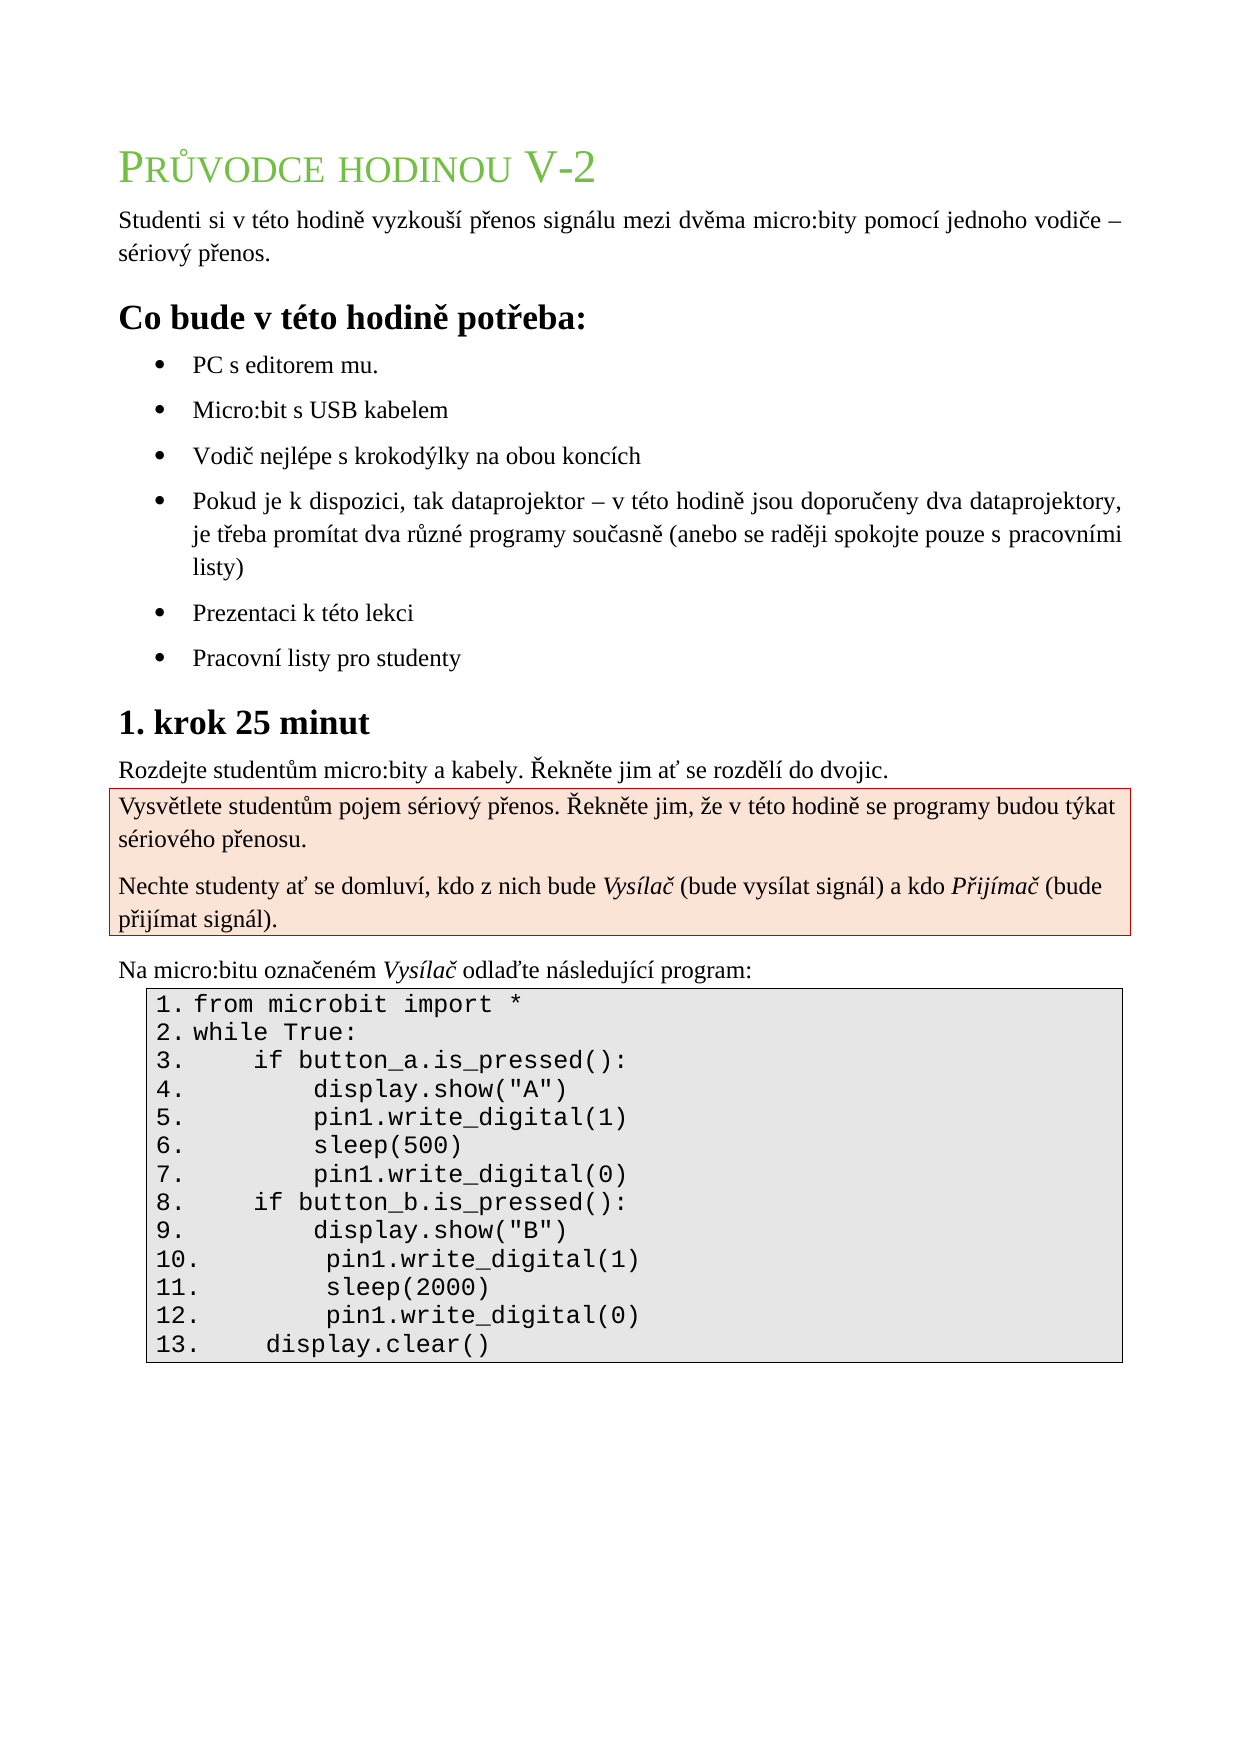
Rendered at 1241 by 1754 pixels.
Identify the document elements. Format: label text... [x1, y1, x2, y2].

list display.show("A") [147, 1073, 1122, 1102]
list sleep(2000) [147, 1272, 1122, 1300]
list Na micro:bitu označeném Vysílač odlaďte následující program: [118, 955, 1122, 984]
text Nechte studenty ať se domluví, kdo z nich bude Vysílač (bude vysílat signál) a kdo Přijímač (bude přijímat signál). [110, 868, 1130, 935]
list pin1.write_digital(0) [147, 1300, 1122, 1328]
text Studenti si v této hodině vyzkouší přenos signálu mezi dvěma micro:bity pomocí jednoho vodiče – sériový přenos. [118, 205, 1122, 267]
list Rozdejte studentům micro:bity a kabely. Řekněte jim ať se rozdělí do dvojic. [118, 755, 1122, 783]
list Pokud je k dispozici, tak dataprojektor – v této hodině jsou doporučeny dva dataprojektory, je třeba promítat dva různé programy současně (anebo se raději spokojte pouze s pracovními listy) [155, 486, 1122, 581]
list PC s editorem mu. [155, 350, 1122, 378]
list display.clear() [147, 1328, 1122, 1362]
list Micro:bit s USB kabelem [155, 395, 1122, 424]
list Vodič nejlépe s krokodýlky na obou koncích [155, 441, 1122, 469]
text Vysvětlete studentům pojem sériový přenos. Řekněte jim, že v této hodině se programy budou týkat sériového přenosu. [110, 789, 1130, 853]
list Pracovní listy pro studenty [155, 643, 1122, 672]
list from microbit import * [147, 989, 1122, 1017]
list if button_b.is_pressed(): [147, 1187, 1122, 1215]
list pin1.write_digital(0) [147, 1158, 1122, 1187]
subtitle Průvodce hodinou V-2 [118, 139, 1122, 193]
list Prezentaci k této lekci [155, 598, 1122, 627]
list pin1.write_digital(1) [147, 1243, 1122, 1272]
list sleep(500) [147, 1130, 1122, 1158]
list while True: [147, 1017, 1122, 1045]
list pin1.write_digital(1) [147, 1102, 1122, 1130]
subtitle Co bude v této hodině potřeba: [118, 296, 1122, 337]
list display.show("B") [147, 1215, 1122, 1243]
list if button_a.is_pressed(): [147, 1045, 1122, 1073]
subtitle 1. krok 25 minut [118, 701, 1122, 742]
